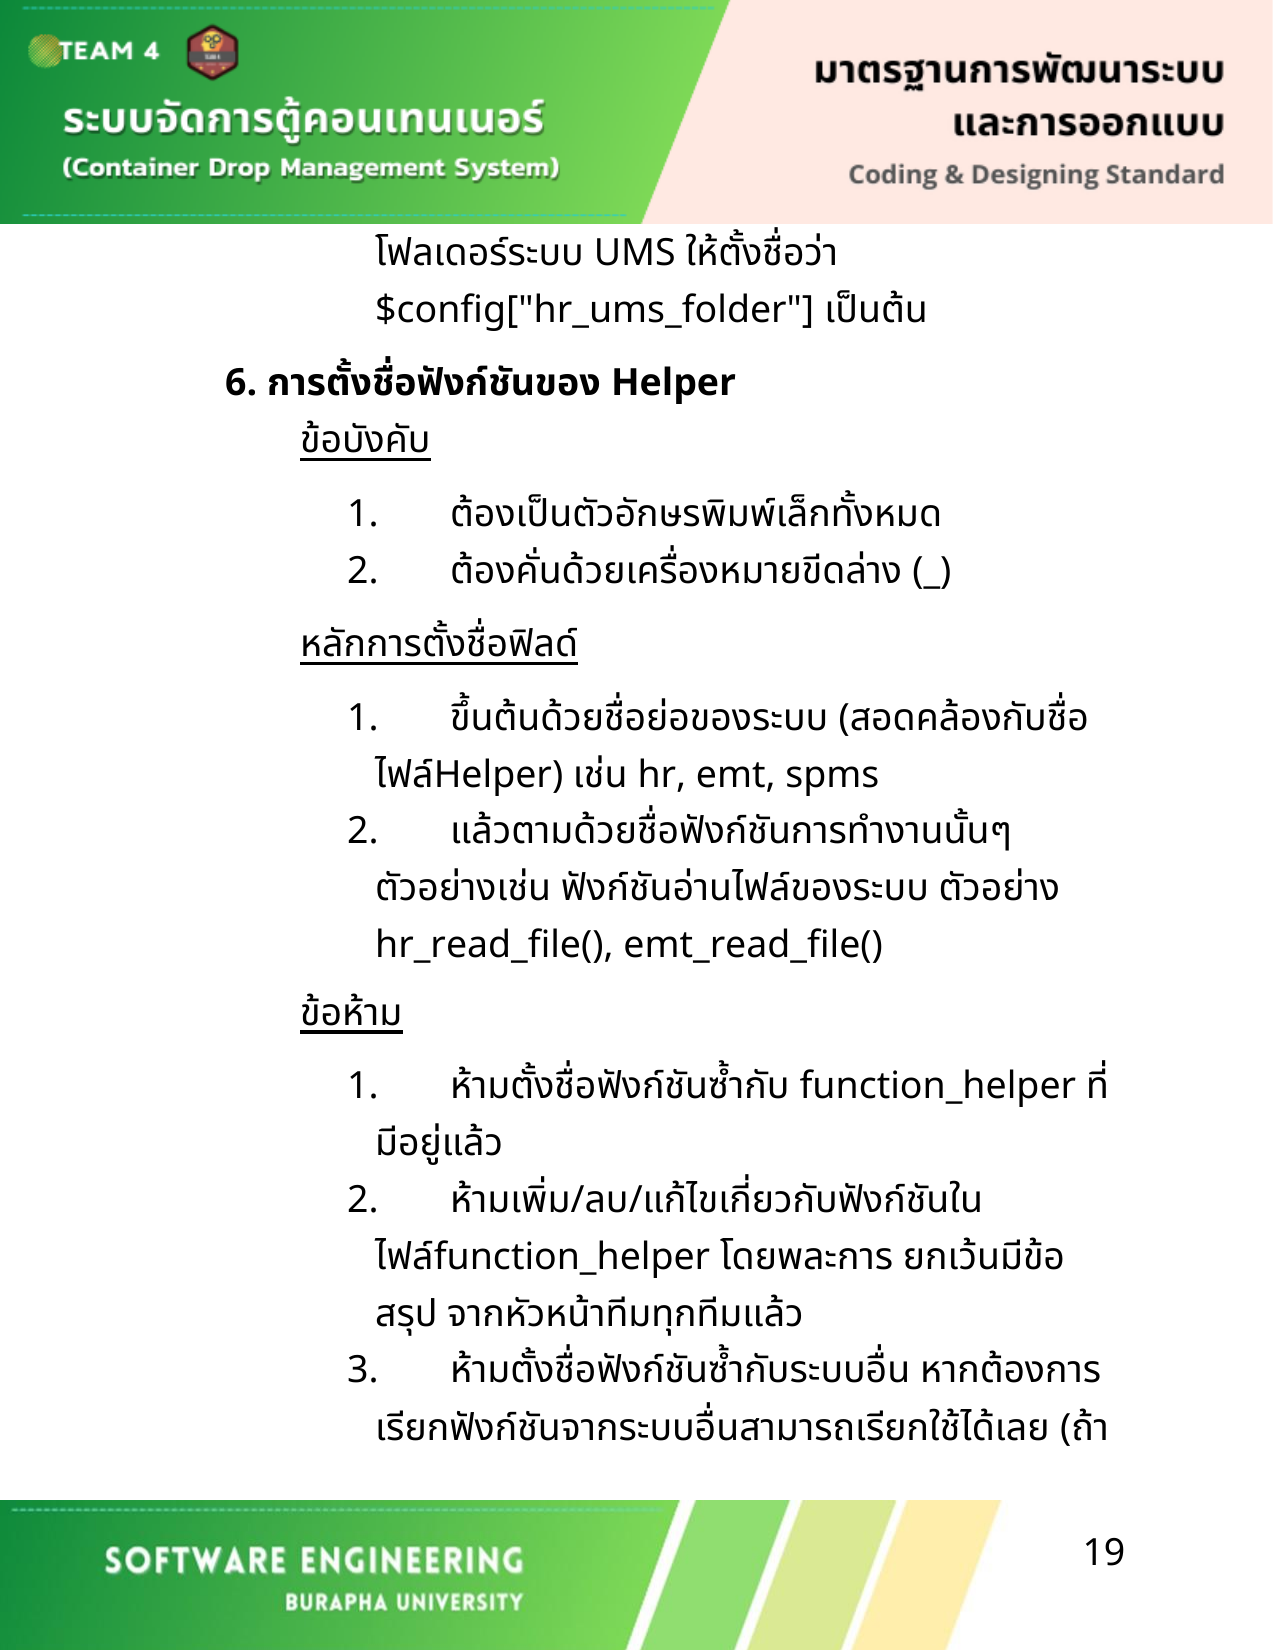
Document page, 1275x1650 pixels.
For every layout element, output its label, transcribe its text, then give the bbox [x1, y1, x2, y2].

picture [0, 0, 1273, 224]
list ต้องเป็นตัวอักษรพิมพ์เล็กทั้งหมด [300, 486, 1125, 543]
text หลักการตั้งชื่อฟิลด์ [225, 617, 1125, 673]
list ต้องคั่นด้วยเครื่องหมายขีดล่าง (_) [300, 543, 1125, 600]
list ขึ้นต้นด้วยชื่อย่อของระบบ (สอดคล้องกับชื่อไฟล์Helper) เช่น hr, emt, spms [347, 690, 1125, 804]
list ห้ามตั้งชื่อฟังก์ชันซ้ำกับ function_helper ที่มีอยู่แล้ว [347, 1058, 1125, 1172]
subtitle 6. การตั้งชื่อฟังก์ชันของ Helper [225, 356, 1125, 413]
list แล้วตามด้วยชื่อฟังก์ชันการทำงานนั้นๆ ตัวอย่างเช่น ฟังก์ชันอ่านไฟล์ของระบบ ตัวอย่าง hr_read_file(), emt_read_file() [347, 804, 1125, 968]
text ข้อห้าม [225, 985, 1125, 1042]
text ข้อบังคับ [225, 413, 1125, 469]
picture [0, 1500, 1273, 1650]
list ห้ามเพิ่ม/ลบ/แก้ไขเกี่ยวกับฟังก์ชันในไฟล์function_helper โดยพละการ ยกเว้นมีข้อสรุป จากหัวหน้าทีมทุกทีมแล้ว [347, 1172, 1125, 1343]
